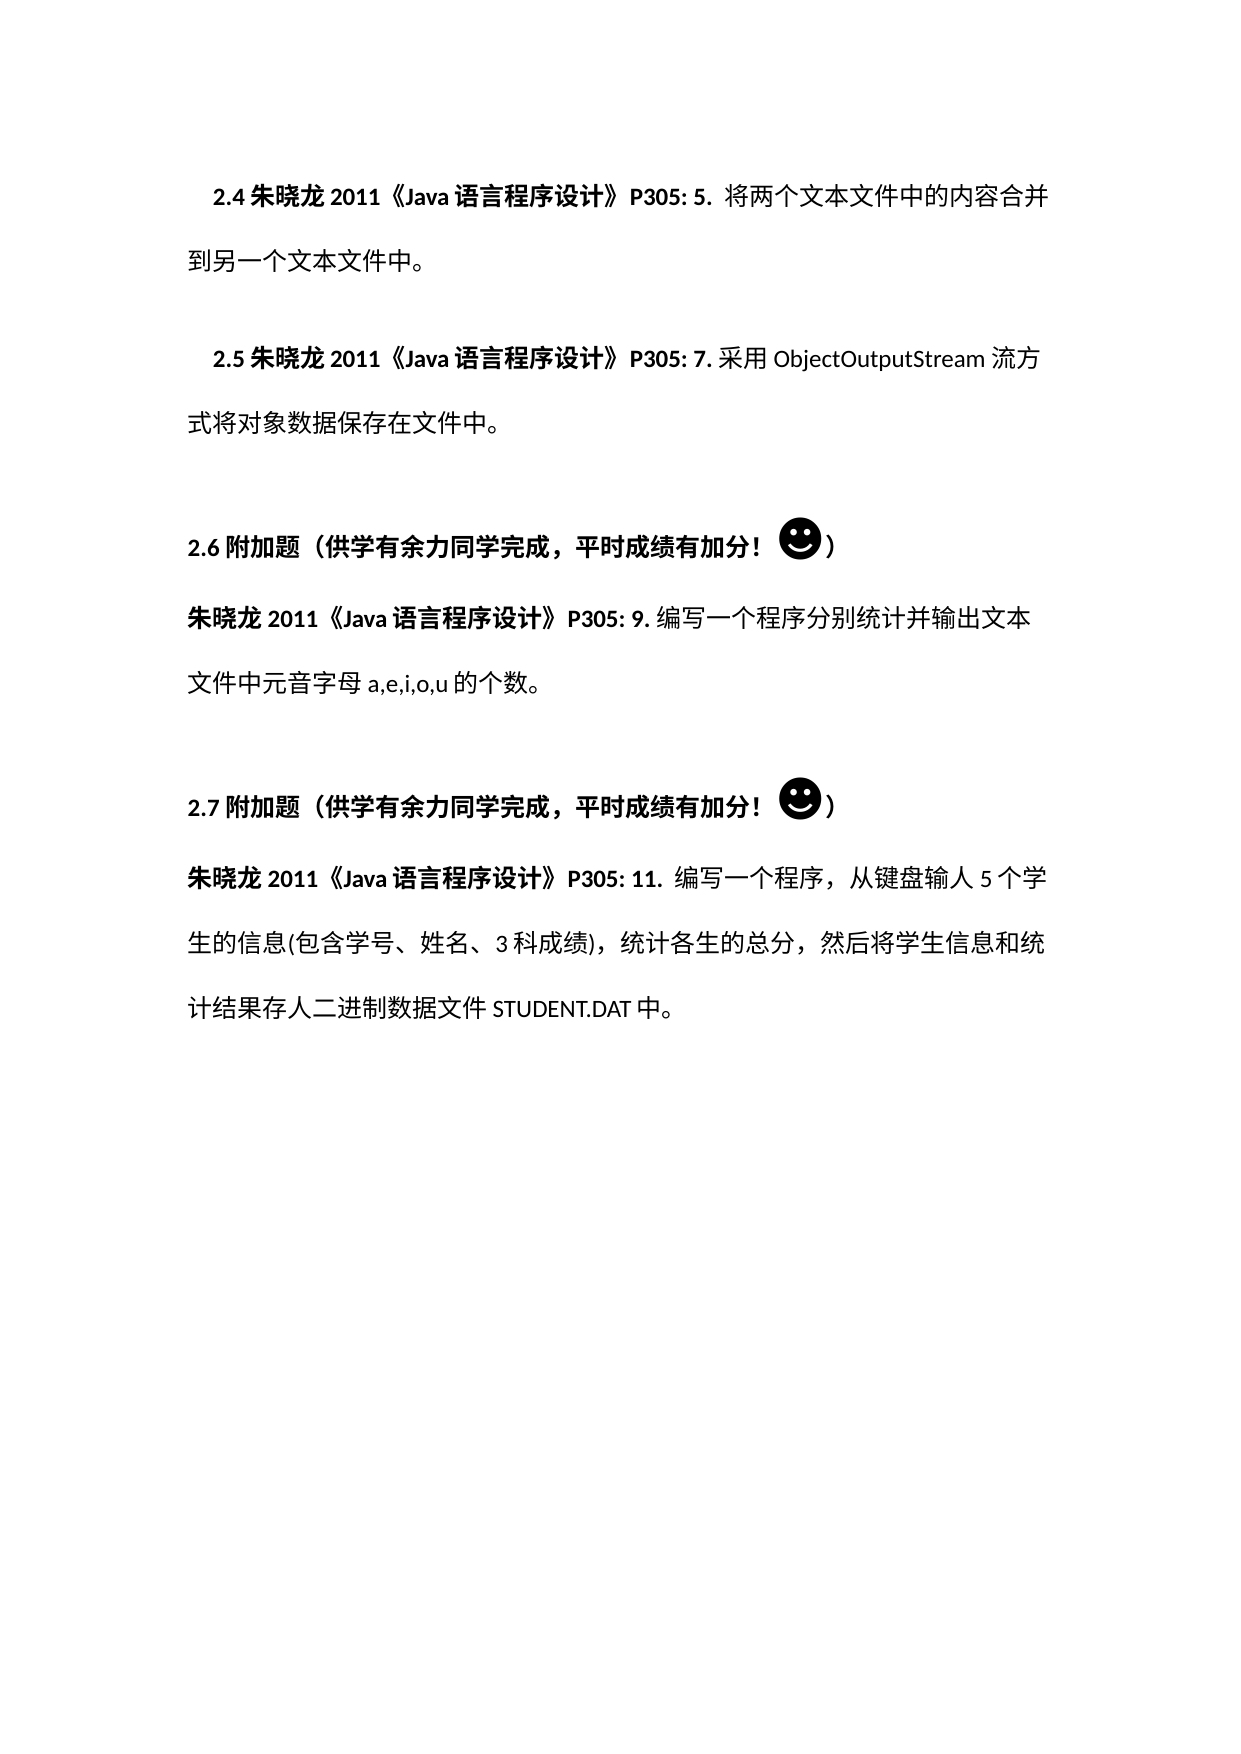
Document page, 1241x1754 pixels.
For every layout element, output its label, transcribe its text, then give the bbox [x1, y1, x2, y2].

text 2.4朱晓龙2011《Java语言程序设计》P305: 5. 将两个文本文件中的内容合并到另一个文本文件中。 [187, 162, 1053, 292]
text 朱晓龙2011《Java语言程序设计》P305: 9. 编写一个程序分别统计并输出文本文件中元音字母a,e,i,o,u的个数。 [187, 584, 1053, 714]
text 2.7 附加题（供学有余力同学完成，平时成绩有加分！☻） [187, 747, 1053, 844]
text 朱晓龙2011《Java语言程序设计》P305: 11. 编写一个程序，从键盘输人5个学生的信息(包含学号、姓名、3科成绩)，统计各生的总分，然后将学生信息和统计结果存人二进制数据文件STUDENT.DAT中。 [187, 844, 1053, 1039]
text 2.5朱晓龙2011《Java语言程序设计》P305: 7. 采用ObjectOutputStream流方式将对象数据保存在文件中。 [187, 324, 1053, 454]
text 2.6 附加题（供学有余力同学完成，平时成绩有加分！☻） [187, 487, 1053, 584]
